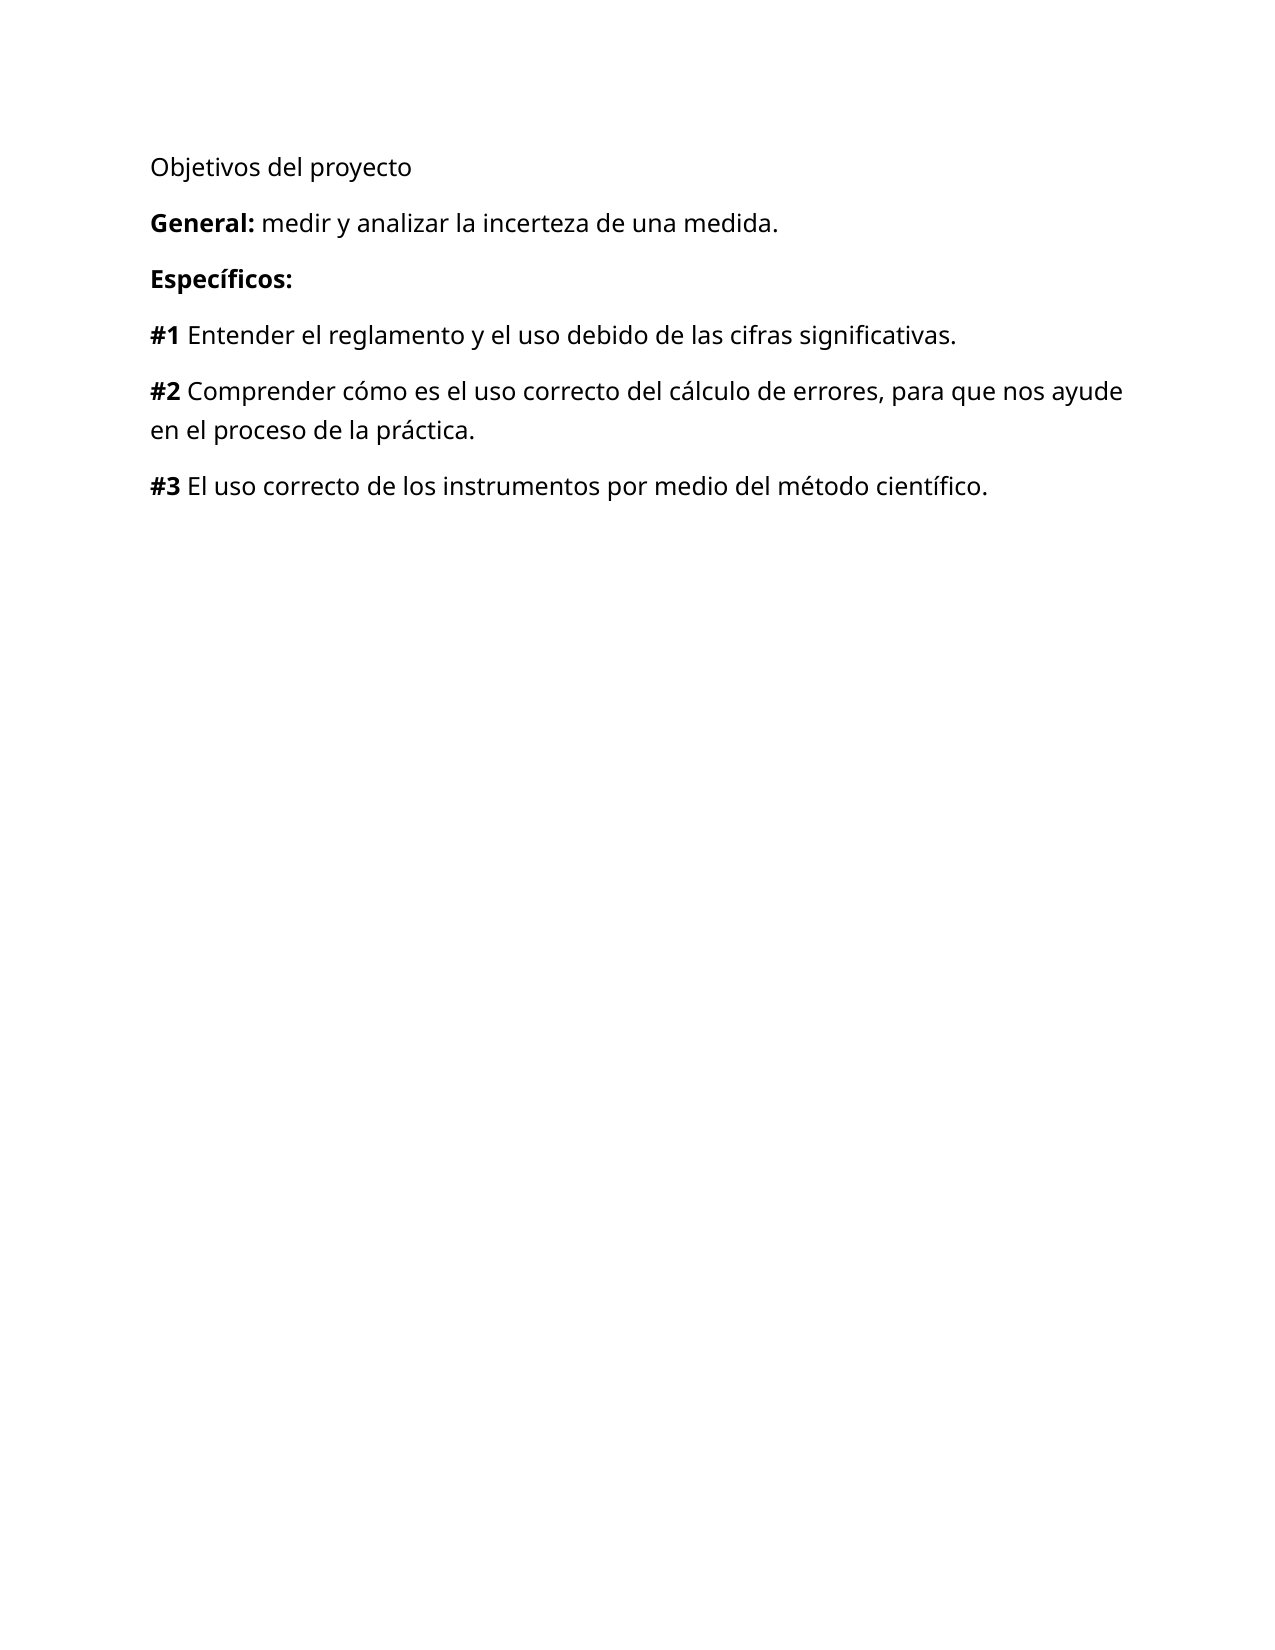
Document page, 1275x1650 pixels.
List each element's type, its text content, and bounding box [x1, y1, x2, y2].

text General: medir y analizar la incerteza de una medida. [150, 206, 1125, 240]
text Específicos: [150, 262, 1125, 296]
text #3 El uso correcto de los instrumentos por medio del método científico. [150, 468, 1125, 502]
text Objetivos del proyecto [150, 150, 1125, 184]
text #2 Comprender cómo es el uso correcto del cálculo de errores, para que nos ayude en el proceso de la práctica. [150, 373, 1125, 447]
text #1 Entender el reglamento y el uso debido de las cifras significativas. [150, 317, 1125, 352]
